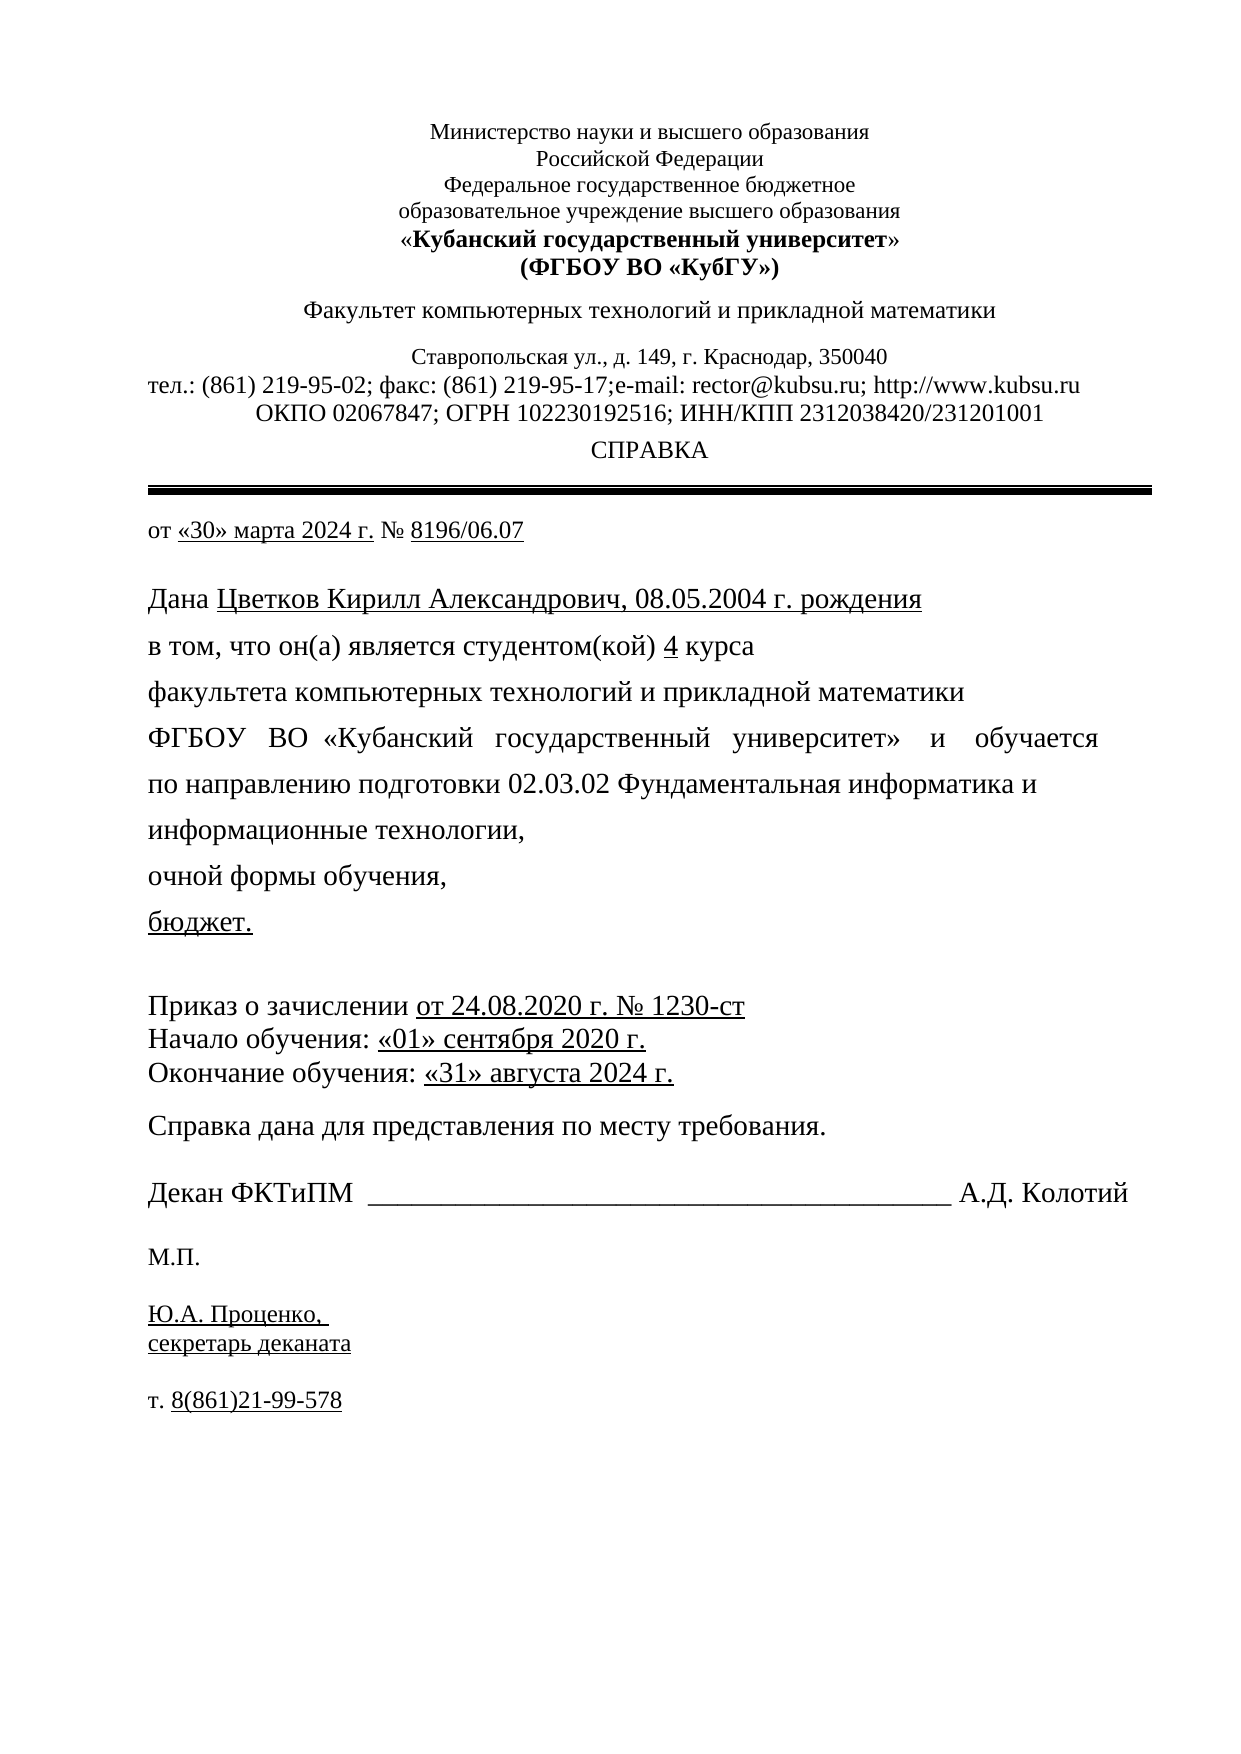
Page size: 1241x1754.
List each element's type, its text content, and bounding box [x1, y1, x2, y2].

subtitle Министерство науки и высшего образования [148, 118, 1152, 144]
text Факультет компьютерных технологий и прикладной математики [148, 296, 1152, 324]
text СПРАВКА [148, 442, 1152, 462]
subtitle Федеральное государственное бюджетное [148, 171, 1152, 197]
subtitle образовательное учреждение высшего образования [148, 197, 1152, 224]
subtitle «Кубанский государственный университет» [148, 224, 1152, 252]
text от «30» марта 2024 г. № 8196/06.07 [148, 516, 1152, 544]
text ОКПО 02067847; ОГРН 102230192516; ИНН/КПП 2312038420/231201001 [148, 398, 1152, 427]
text очной формы обучения, [148, 858, 1152, 891]
text Декан ФКТиПМ ________________________________________ А.Д. Колотий [148, 1175, 1152, 1208]
text информационные технологии, [148, 812, 1152, 845]
text ФГБОУ ВО «Кубанский государственный университет» и обучается [148, 720, 1152, 753]
text Дана Цветков Кирилл Александрович, 08.05.2004 г. рождения [148, 582, 1152, 615]
subtitle Российской Федерации [148, 144, 1152, 171]
text тел.: (861) 219-95-02; факс: (861) 219-95-17;e-mail: rector@kubsu.ru; http://www.kubsu.ru [148, 370, 1152, 398]
text Окончание обучения: «31» августа 2024 г. [148, 1055, 1152, 1088]
text бюджет. [148, 904, 1152, 937]
text Приказ о зачислении от 24.08.2020 г. № 1230-ст [148, 988, 1152, 1021]
text Ставропольская ул., д. 149, г. Краснодар, 350040 [148, 343, 1152, 370]
text Справка дана для представления по месту требования. [148, 1108, 1152, 1141]
text факультета компьютерных технологий и прикладной математики [148, 674, 1152, 707]
text т. 8(861)21-99-578 [148, 1386, 1152, 1414]
text (ФГБОУ ВО «КубГУ») [148, 252, 1152, 281]
text в том, что он(а) является студентом(кой) 4 курса [148, 628, 1152, 661]
text по направлению подготовки 02.03.02 Фундаментальная информатика и [148, 766, 1152, 799]
text Начало обучения: «01» сентября 2020 г. [148, 1021, 1152, 1055]
text М.П. [148, 1242, 1152, 1271]
text секретарь деканата [148, 1328, 1152, 1357]
text Ю.А. Проценко, [148, 1299, 1152, 1328]
